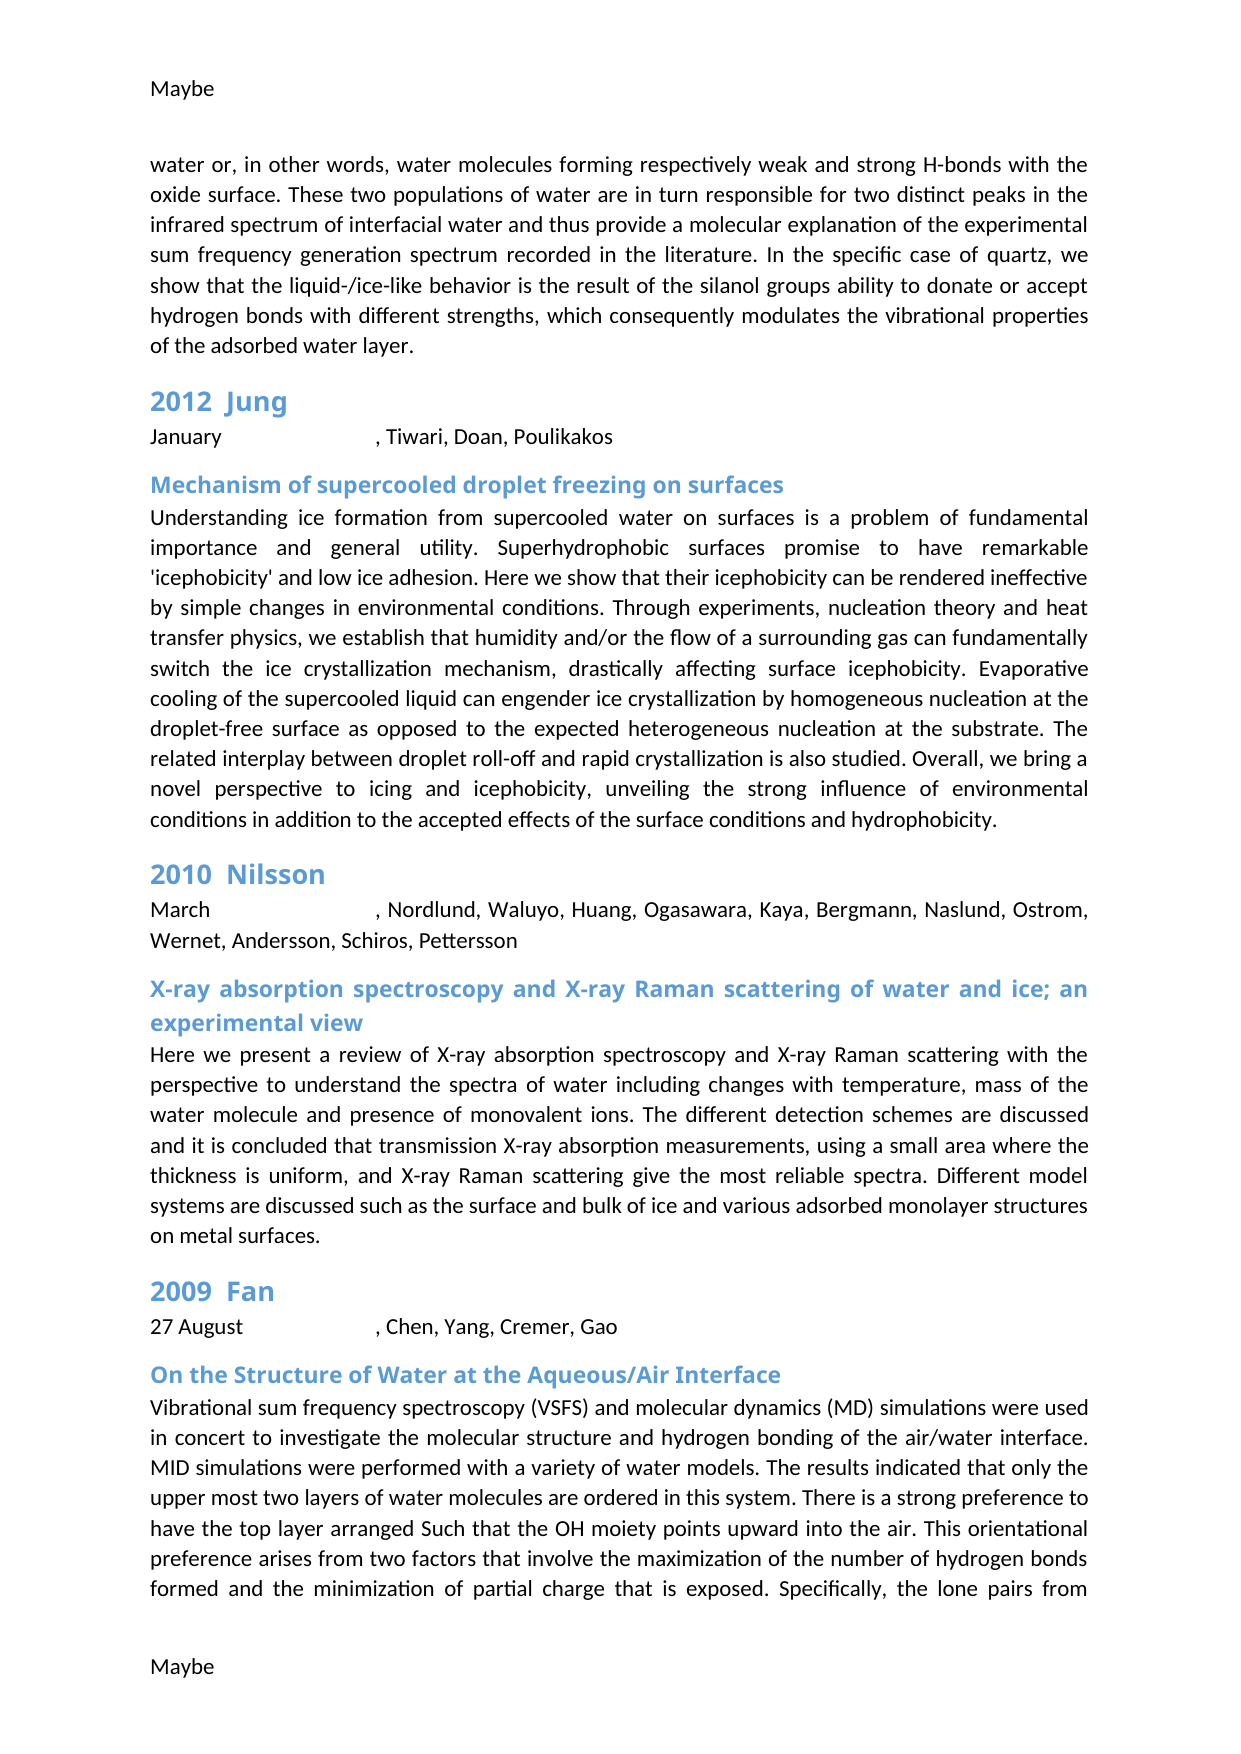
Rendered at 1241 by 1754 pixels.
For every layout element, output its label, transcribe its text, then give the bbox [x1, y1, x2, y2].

subtitle Mechanism of supercooled droplet freezing on surfaces [150, 469, 1090, 500]
subtitle X-ray absorption spectroscopy and X-ray Raman scattering of water and ice; an experimental view [150, 973, 1090, 1038]
text Here we present a review of X-ray absorption spectroscopy and X-ray Raman scattering with the perspective to understand the spectra of water including changes with temperature, mass of the water molecule and presence of monovalent ions. The different detection schemes are discussed and it is concluded that transmission X-ray absorption measurements, using a small area where the thickness is uniform, and X-ray Raman scattering give the most reliable spectra. Different model systems are discussed such as the surface and bulk of ice and various adsorbed monolayer structures on metal surfaces. [150, 1040, 1090, 1249]
text Understanding ice formation from supercooled water on surfaces is a problem of fundamental importance and general utility. Superhydrophobic surfaces promise to have remarkable 'icephobicity' and low ice adhesion. Here we show that their icephobicity can be rendered ineffective by simple changes in environmental conditions. Through experiments, nucleation theory and heat transfer physics, we establish that humidity and/or the flow of a surrounding gas can fundamentally switch the ice crystallization mechanism, drastically affecting surface icephobicity. Evaporative cooling of the supercooled liquid can engender ice crystallization by homogeneous nucleation at the droplet-free surface as opposed to the expected heterogeneous nucleation at the substrate. The related interplay between droplet roll-off and rapid crystallization is also studied. Overall, we bring a novel perspective to icing and icephobicity, unveiling the strong influence of environmental conditions in addition to the accepted effects of the surface conditions and hydrophobicity. [150, 503, 1090, 833]
text 27 August , Chen, Yang, Cremer, Gao [150, 1312, 1090, 1340]
text January , Tiwari, Doan, Poulikakos [150, 422, 1090, 450]
subtitle On the Structure of Water at the Aqueous/Air Interface [150, 1359, 1090, 1390]
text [150, 1393, 1090, 1602]
subtitle 2010 Nilsson [150, 856, 1090, 893]
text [150, 150, 1090, 359]
subtitle 2012 Jung [150, 382, 1090, 419]
subtitle 2009 Fan [150, 1272, 1090, 1309]
text March , Nordlund, Waluyo, Huang, Ogasawara, Kaya, Bergmann, Naslund, Ostrom, Wernet, Andersson, Schiros, Pettersson [150, 896, 1090, 954]
